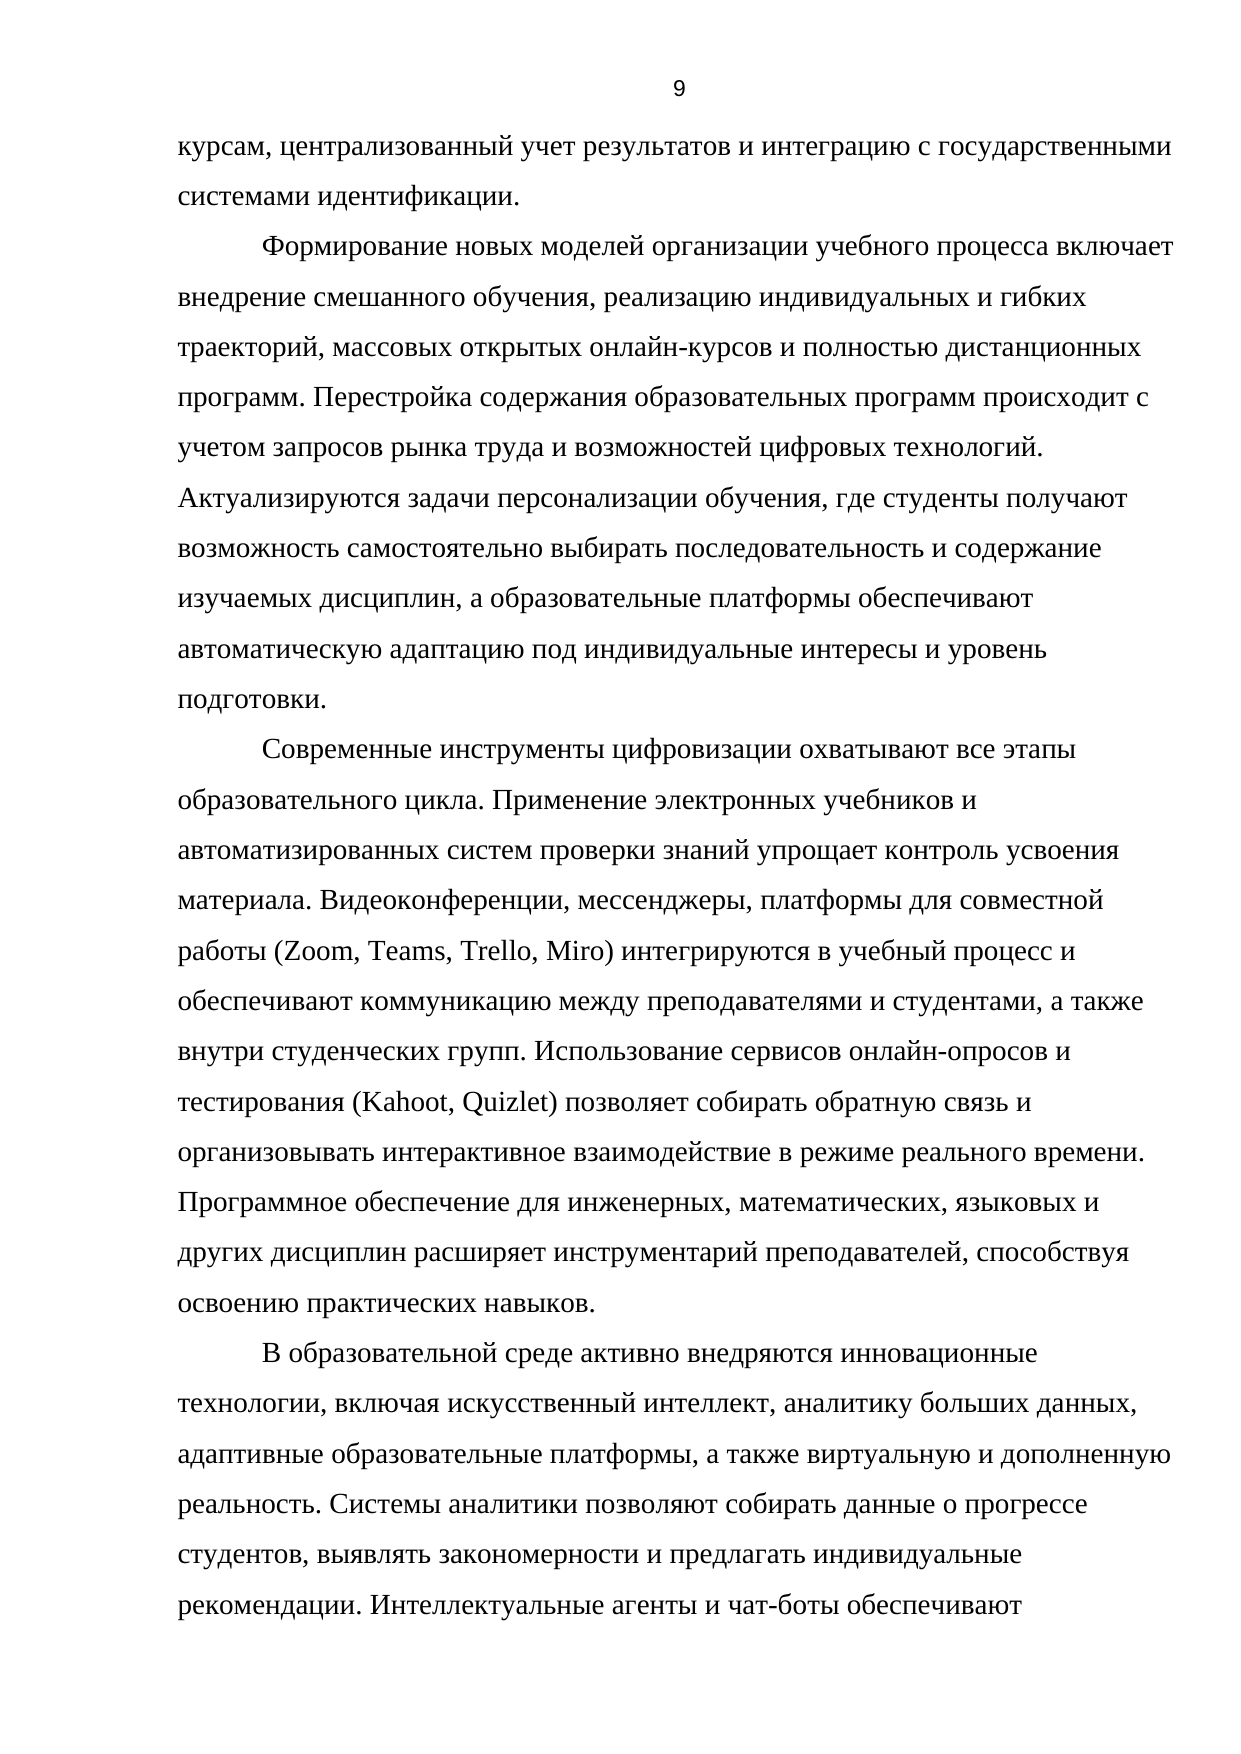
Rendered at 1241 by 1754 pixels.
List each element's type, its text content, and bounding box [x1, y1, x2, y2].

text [177, 1335, 1181, 1620]
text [177, 128, 1181, 212]
text Формирование новых моделей организации учебного процесса включает внедрение смешанного обучения, реализацию индивидуальных и гибких траекторий, массовых открытых онлайн-курсов и полностью дистанционных программ. Перестройка содержания образовательных программ происходит с учетом запросов рынка труда и возможностей цифровых технологий. Актуализируются задачи персонализации обучения, где студенты получают возможность самостоятельно выбирать последовательность и содержание изучаемых дисциплин, а образовательные платформы обеспечивают автоматическую адаптацию под индивидуальные интересы и уровень подготовки. [177, 228, 1181, 715]
text Современные инструменты цифровизации охватывают все этапы образовательного цикла. Применение электронных учебников и автоматизированных систем проверки знаний упрощает контроль усвоения материала. Видеоконференции, мессенджеры, платформы для совместной работы (Zoom, Teams, Trello, Miro) интегрируются в учебный процесс и обеспечивают коммуникацию между преподавателями и студентами, а также внутри студенческих групп. Использование сервисов онлайн-опросов и тестирования (Kahoot, Quizlet) позволяет собирать обратную связь и организовывать интерактивное взаимодействие в режиме реального времени. Программное обеспечение для инженерных, математических, языковых и других дисциплин расширяет инструментарий преподавателей, способствуя освоению практических навыков. [177, 731, 1181, 1318]
